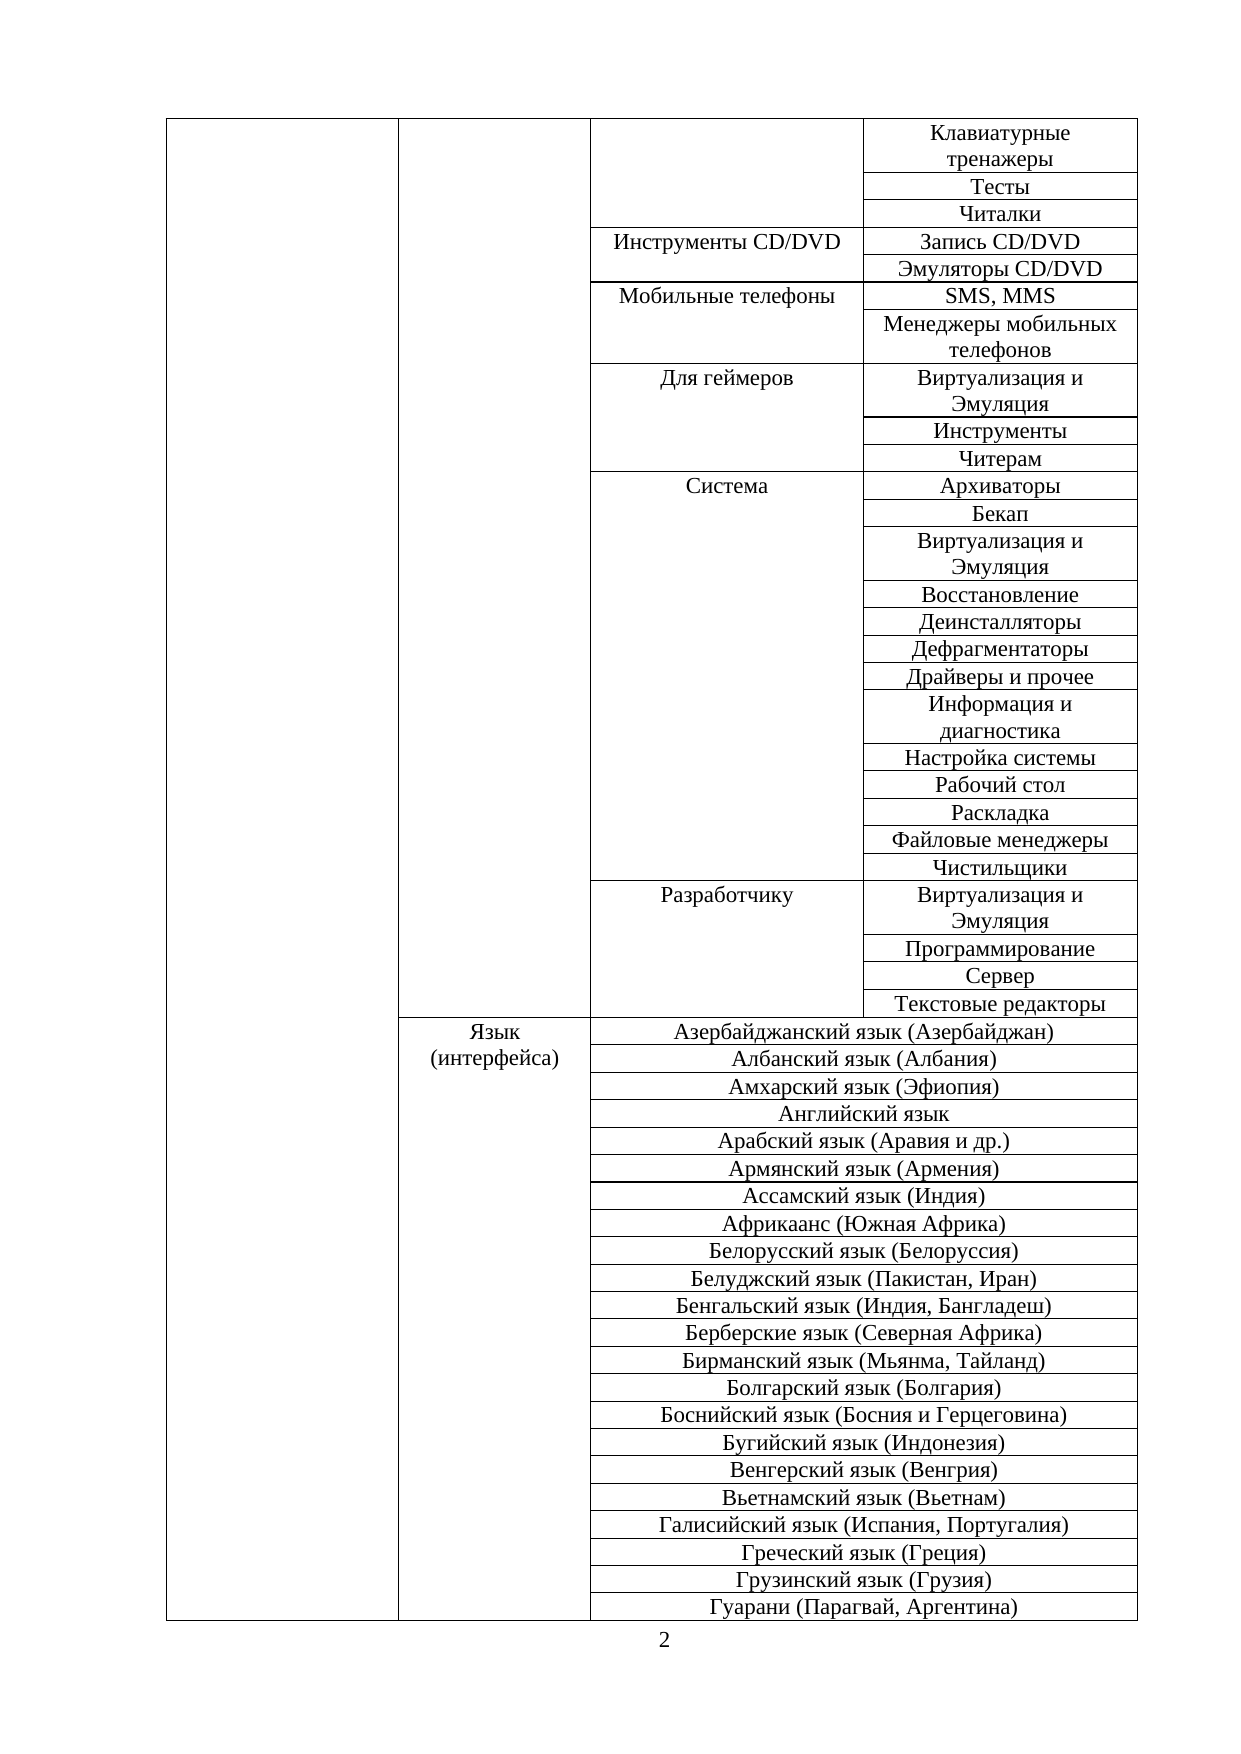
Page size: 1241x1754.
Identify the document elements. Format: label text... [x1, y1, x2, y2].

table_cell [591, 119, 863, 227]
table_cell Драйверы и прочее [864, 663, 1137, 689]
table_cell Виртуализация и Эмуляция [864, 364, 1137, 416]
table_cell Мобильные телефоны [591, 283, 863, 363]
table_cell Виртуализация и Эмуляция [864, 881, 1137, 934]
table_cell Для геймеров [591, 364, 863, 471]
table_cell Арабский язык (Аравия и др.) [591, 1128, 1137, 1154]
table_cell Текстовые редакторы [864, 990, 1137, 1017]
table_cell Болгарский язык (Болгария) [591, 1374, 1137, 1401]
table_cell Венгерский язык (Венгрия) [591, 1456, 1137, 1483]
table_cell Инструменты [864, 418, 1137, 444]
table_cell Гуарани (Парагвай, Аргентина) [591, 1593, 1137, 1620]
table_cell Язык (интерфейса) [399, 1018, 590, 1620]
table_cell Читалки [864, 200, 1137, 227]
table_cell Эмуляторы CD/DVD [864, 255, 1137, 281]
table_cell Белуджский язык (Пакистан, Иран) [591, 1265, 1137, 1291]
table_cell Архиваторы [864, 472, 1137, 498]
table_cell Бугийский язык (Индонезия) [591, 1429, 1137, 1455]
table_cell Настройка системы [864, 744, 1137, 770]
table_cell Дефрагментаторы [864, 636, 1137, 662]
table_cell Читерам [864, 445, 1137, 471]
table_cell Амхарский язык (Эфиопия) [591, 1073, 1137, 1099]
table_cell Галисийский язык (Испания, Португалия) [591, 1511, 1137, 1537]
table_cell Ассамский язык (Индия) [591, 1183, 1137, 1209]
table_cell Программирование [864, 935, 1137, 961]
table_cell Боснийский язык (Босния и Герцеговина) [591, 1402, 1137, 1428]
table_cell Тесты [864, 173, 1137, 199]
table_cell Файловые менеджеры [864, 826, 1137, 853]
table_cell Бенгальский язык (Индия, Бангладеш) [591, 1292, 1137, 1318]
table_cell Деинсталляторы [864, 608, 1137, 634]
table_cell Английский язык [591, 1100, 1137, 1127]
table_cell Армянский язык (Армения) [591, 1155, 1137, 1181]
table_cell Разработчику [591, 881, 863, 1017]
table_cell Виртуализация и Эмуляция [864, 527, 1137, 580]
table_cell Грузинский язык (Грузия) [591, 1566, 1137, 1592]
table_cell SMS, MMS [864, 283, 1137, 309]
table_cell Бекап [864, 500, 1137, 526]
table_cell Клавиатурные тренажеры [864, 119, 1137, 172]
table_cell Рабочий стол [864, 771, 1137, 798]
table_cell Запись CD/DVD [864, 228, 1137, 254]
table_cell Вьетнамский язык (Вьетнам) [591, 1484, 1137, 1510]
table_cell Чистильщики [864, 854, 1137, 880]
table_cell Берберские язык (Северная Африка) [591, 1319, 1137, 1346]
table_cell Сервер [864, 962, 1137, 988]
table_cell Белорусский язык (Белоруссия) [591, 1237, 1137, 1263]
table_cell Раскладка [864, 799, 1137, 825]
table_cell Информация и диагностика [864, 690, 1137, 743]
table_cell Африкаанс (Южная Африка) [591, 1210, 1137, 1236]
table_cell Инструменты CD/DVD [591, 228, 863, 281]
table_cell Албанский язык (Албания) [591, 1045, 1137, 1072]
table_cell Менеджеры мобильных телефонов [864, 310, 1137, 363]
table_cell Азербайджанский язык (Азербайджан) [591, 1018, 1137, 1044]
table_cell Система [591, 472, 863, 880]
table_cell Бирманский язык (Мьянма, Тайланд) [591, 1347, 1137, 1373]
table_cell Греческий язык (Греция) [591, 1539, 1137, 1565]
table_cell Восстановление [864, 581, 1137, 607]
